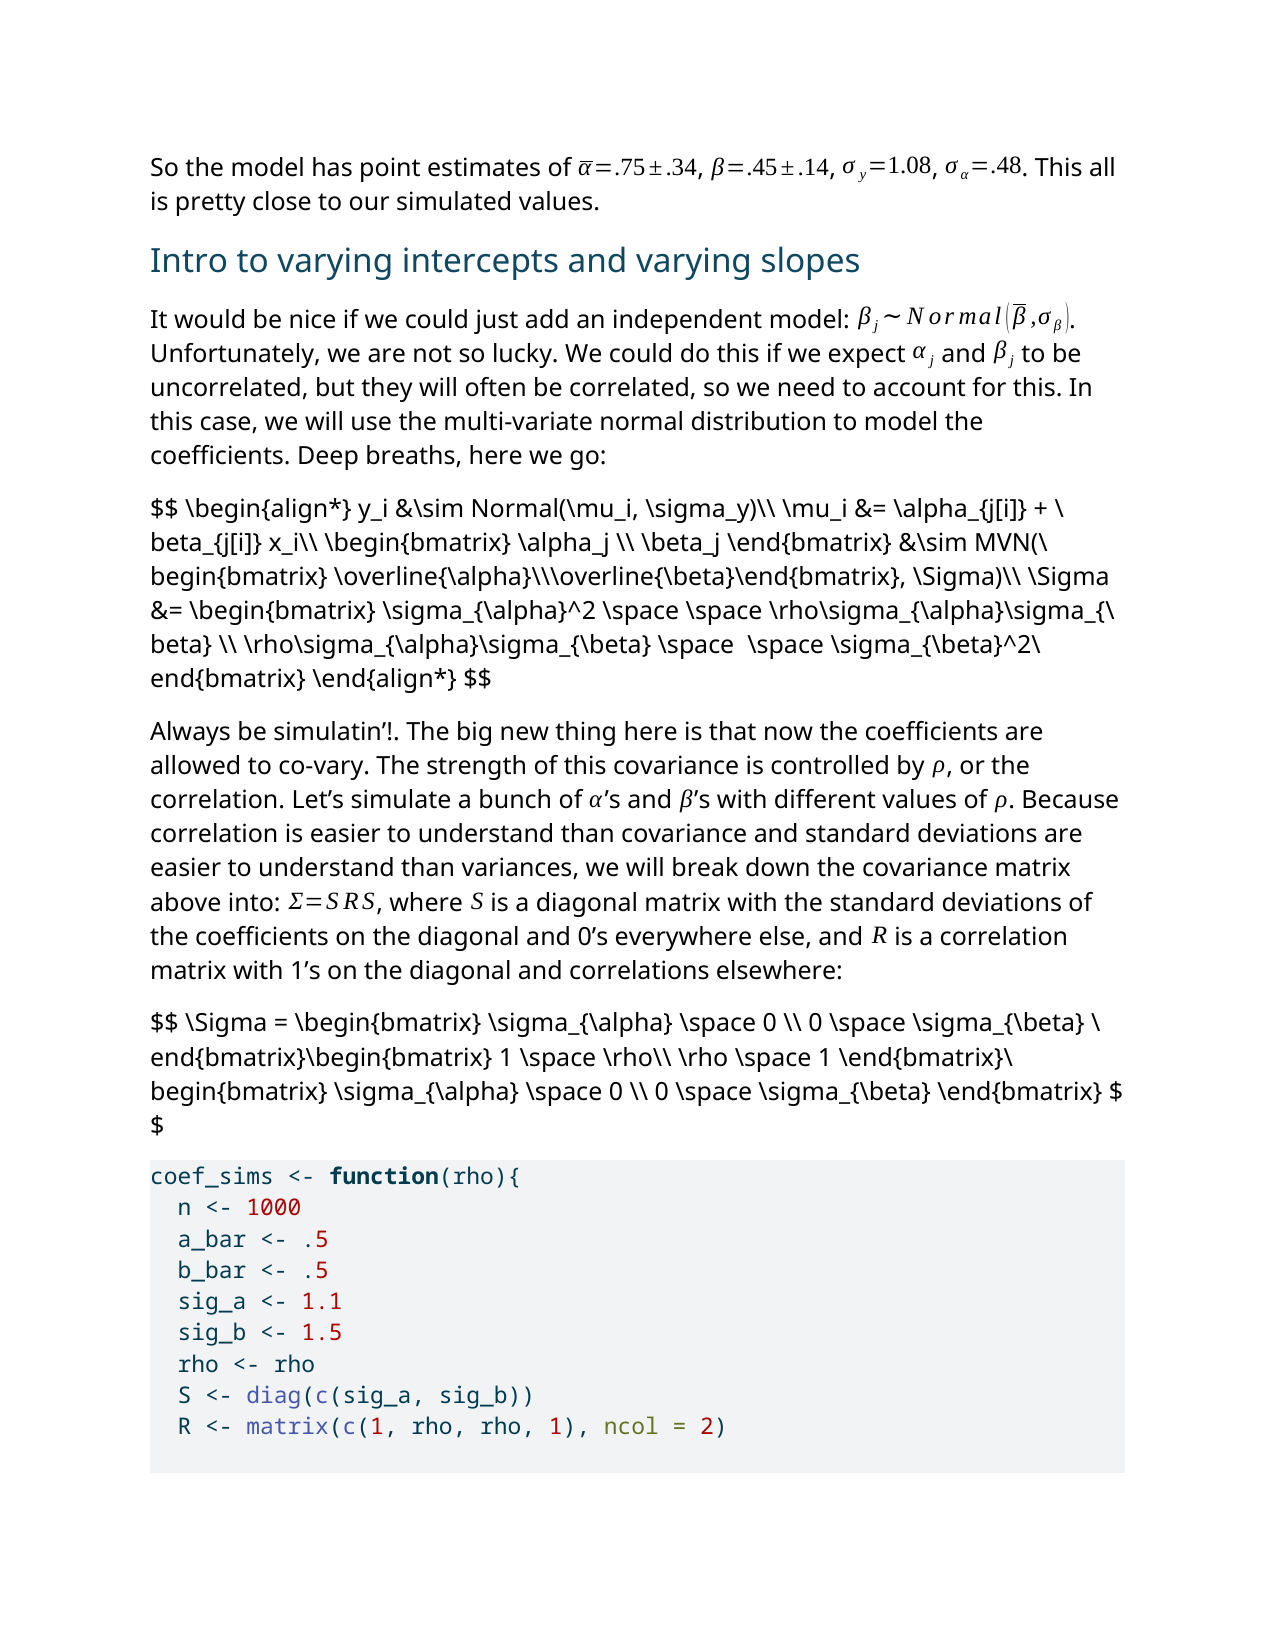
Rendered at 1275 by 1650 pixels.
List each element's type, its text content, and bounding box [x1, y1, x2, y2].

text Always be simulatin’!. The big new thing here is that now the coefficients are allowed to co-vary. The strength of this covariance is controlled by , or the correlation. Let’s simulate a bunch of ’s and ’s with different values of . Because correlation is easier to understand than covariance and standard deviations are easier to understand than variances, we will break down the covariance matrix above into: , where is a diagonal matrix with the standard deviations of the coefficients on the diagonal and 0’s everywhere else, and is a correlation matrix with 1’s on the diagonal and correlations elsewhere: [150, 714, 1125, 986]
subtitle Intro to varying intercepts and varying slopes [150, 237, 1125, 282]
text $$ \begin{align*} y_i &\sim Normal(\mu_i, \sigma_y)\\ \mu_i &= \alpha_{j[i]} + \beta_{j[i]} x_i\\ \begin{bmatrix} \alpha_j \\ \beta_j \end{bmatrix} &\sim MVN(\begin{bmatrix} \overline{\alpha}\\\overline{\beta}\end{bmatrix}, \Sigma)\\ \Sigma &= \begin{bmatrix} \sigma_{\alpha}^2 \space \space \rho\sigma_{\alpha}\sigma_{\beta} \\ \rho\sigma_{\alpha}\sigma_{\beta} \space \space \sigma_{\beta}^2\end{bmatrix} \end{align*} $$ [150, 491, 1125, 695]
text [150, 1160, 1125, 1473]
text So the model has point estimates of , , , . This all is pretty close to our simulated values. [150, 150, 1125, 218]
text It would be nice if we could just add an independent model: . Unfortunately, we are not so lucky. We could do this if we expect and to be uncorrelated, but they will often be correlated, so we need to account for this. In this case, we will use the multi-variate normal distribution to model the coefficients. Deep breaths, here we go: [150, 301, 1125, 472]
text $$ \Sigma = \begin{bmatrix} \sigma_{\alpha} \space 0 \\ 0 \space \sigma_{\beta} \end{bmatrix}\begin{bmatrix} 1 \space \rho\\ \rho \space 1 \end{bmatrix}\begin{bmatrix} \sigma_{\alpha} \space 0 \\ 0 \space \sigma_{\beta} \end{bmatrix} $$ [150, 1005, 1125, 1141]
